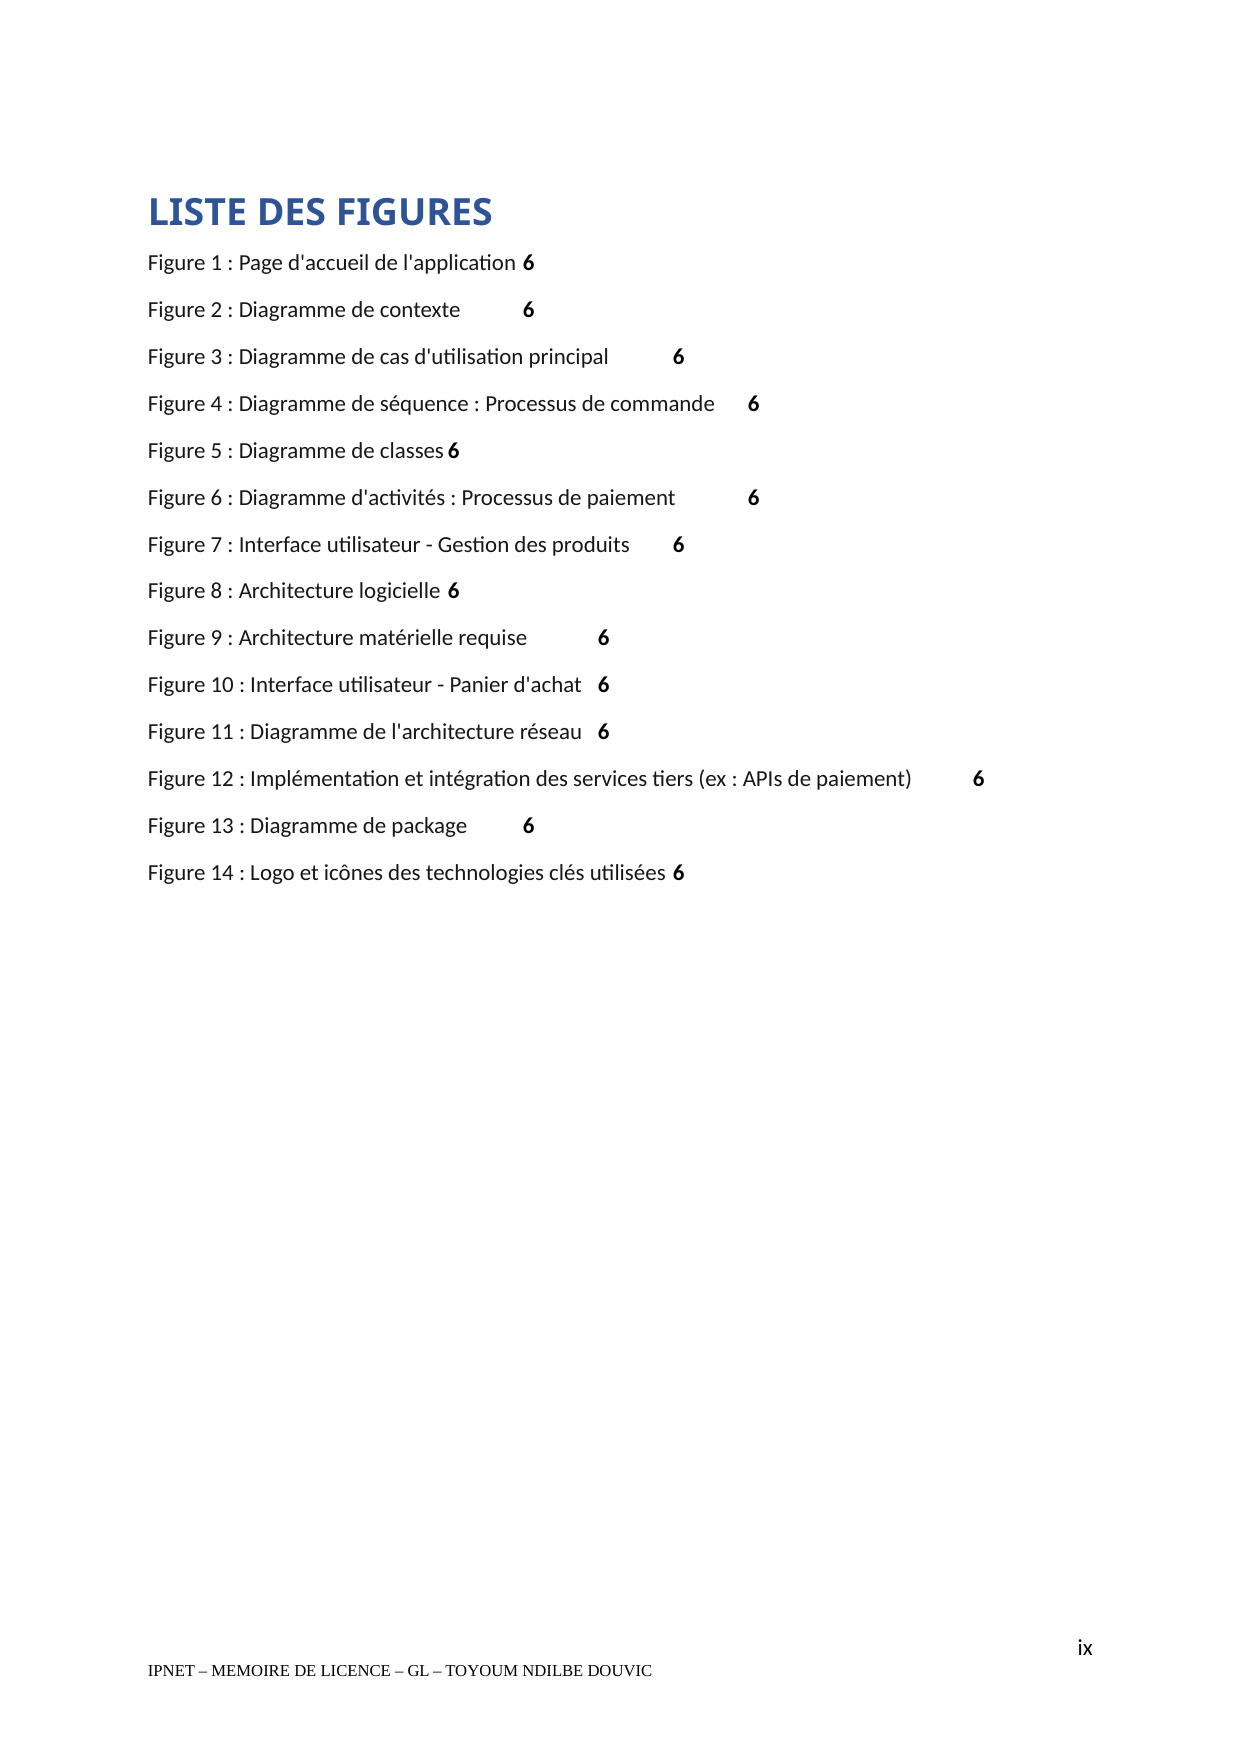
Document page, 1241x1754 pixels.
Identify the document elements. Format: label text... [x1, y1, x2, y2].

text Figure 8 : Architecture logicielle 6 [148, 577, 1093, 605]
text Figure 9 : Architecture matérielle requise 6 [148, 623, 1093, 652]
text Figure 10 : Interface utilisateur - Panier d'achat 6 [148, 670, 1093, 698]
text Figure 7 : Interface utilisateur - Gestion des produits 6 [148, 530, 1093, 558]
text Figure 1 : Page d'accueil de l'application 6 [148, 248, 1093, 277]
subtitle LISTE DES FIGURES [148, 185, 1093, 236]
text Figure 14 : Logo et icônes des technologies clés utilisées 6 [148, 858, 1093, 886]
text Figure 6 : Diagramme d'activités : Processus de paiement 6 [148, 483, 1093, 511]
text Figure 11 : Diagramme de l'architecture réseau 6 [148, 717, 1093, 745]
text Figure 5 : Diagramme de classes 6 [148, 436, 1093, 464]
text Figure 3 : Diagramme de cas d'utilisation principal 6 [148, 342, 1093, 370]
text Figure 4 : Diagramme de séquence : Processus de commande 6 [148, 389, 1093, 417]
text Figure 12 : Implémentation et intégration des services tiers (ex : APIs de paiement) 6 [148, 764, 1093, 792]
text Figure 2 : Diagramme de contexte 6 [148, 295, 1093, 323]
text Figure 13 : Diagramme de package 6 [148, 811, 1093, 839]
